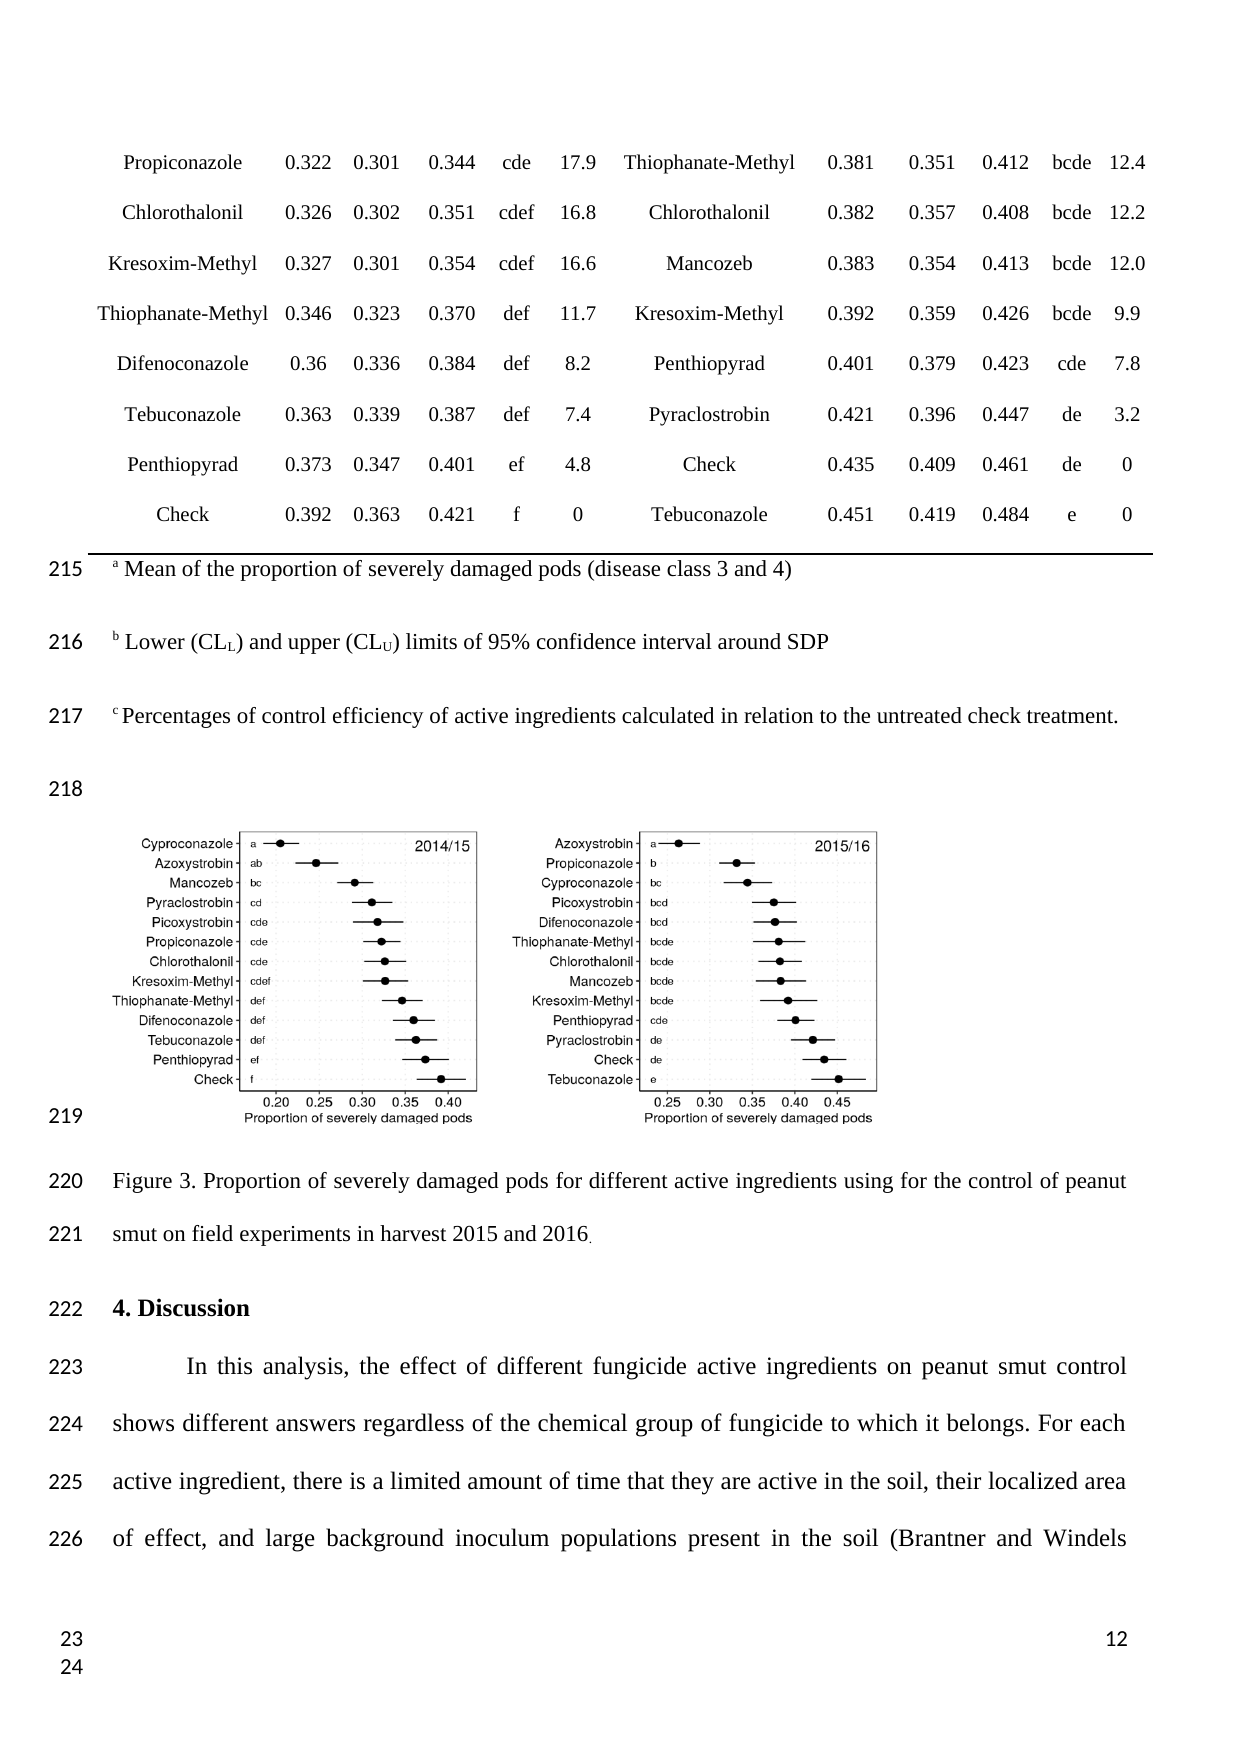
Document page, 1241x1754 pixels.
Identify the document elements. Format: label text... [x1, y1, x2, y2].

table_cell 0.373 [278, 452, 339, 502]
table_cell 0.336 [339, 351, 414, 402]
table_cell 0.347 [339, 452, 414, 502]
picture [512, 827, 881, 1124]
table_cell cde [489, 150, 543, 200]
table_cell Penthiopyrad [612, 351, 806, 402]
table_cell Mancozeb [612, 251, 806, 301]
table_cell bcde [1042, 150, 1101, 200]
table_cell 0.327 [278, 251, 339, 301]
table_cell 12.4 [1101, 150, 1153, 200]
table_cell 0.326 [278, 200, 339, 251]
table_cell 0.363 [278, 402, 339, 452]
table_cell 0.382 [806, 200, 896, 251]
table_cell 0.384 [414, 351, 489, 402]
table_cell 11.7 [544, 301, 612, 351]
table_cell Chlorothalonil [88, 200, 277, 251]
text c Percentages of control efficiency of active ingredients calculated in relation to the untreated check treatment. [112, 702, 1128, 728]
table_cell 3.2 [1101, 402, 1153, 452]
table_cell 0.323 [339, 301, 414, 351]
table_cell 0.344 [414, 150, 489, 200]
table_cell 0.392 [278, 502, 339, 552]
table_cell Difenoconazole [88, 351, 277, 402]
table_cell cdef [489, 251, 543, 301]
table_cell 12.0 [1101, 251, 1153, 301]
table_cell 0.381 [806, 150, 896, 200]
text b Lower (CLL) and upper (CLU) limits of 95% confidence interval around SDP [112, 628, 1128, 654]
table_cell 0.401 [806, 351, 896, 402]
table_cell 9.9 [1101, 301, 1153, 351]
table_cell bcde [1042, 301, 1101, 351]
table_cell 8.2 [544, 351, 612, 402]
table_cell de [1042, 452, 1101, 502]
table_cell def [489, 402, 543, 452]
picture [112, 827, 481, 1124]
table_cell 0.419 [896, 502, 969, 552]
table_cell 0.370 [414, 301, 489, 351]
table_cell 0.401 [414, 452, 489, 502]
table_cell 0.413 [969, 251, 1042, 301]
table_cell def [489, 301, 543, 351]
table_cell 0.423 [969, 351, 1042, 402]
table_cell 0.451 [806, 502, 896, 552]
table_cell Chlorothalonil [612, 200, 806, 251]
table_cell 0.302 [339, 200, 414, 251]
table_cell Pyraclostrobin [612, 402, 806, 452]
table_cell Check [612, 452, 806, 502]
text 4. Discussion [112, 1293, 1128, 1322]
table_cell 0.409 [896, 452, 969, 502]
table_cell Thiophanate-Methyl [88, 301, 277, 351]
table_cell ef [489, 452, 543, 502]
table_cell 4.8 [544, 452, 612, 502]
table_cell 0 [1101, 502, 1153, 552]
table_cell def [489, 351, 543, 402]
table_cell 0.357 [896, 200, 969, 251]
table_cell 0.322 [278, 150, 339, 200]
table_cell 0.408 [969, 200, 1042, 251]
table_cell 0.461 [969, 452, 1042, 502]
table_cell bcde [1042, 251, 1101, 301]
table_cell Check [88, 502, 277, 552]
table_cell 0.354 [896, 251, 969, 301]
table_cell 0.392 [806, 301, 896, 351]
table_cell f [489, 502, 543, 552]
table_cell 0.363 [339, 502, 414, 552]
table_cell 0.421 [414, 502, 489, 552]
table_cell 16.8 [544, 200, 612, 251]
text Figure 3. Proportion of severely damaged pods for different active ingredients using for the control of peanut smut on field experiments in harvest 2015 and 2016. [112, 1167, 1128, 1246]
table_cell Kresoxim-Methyl [88, 251, 277, 301]
table_cell 0.435 [806, 452, 896, 502]
table_cell 0.351 [414, 200, 489, 251]
table_cell 16.6 [544, 251, 612, 301]
table_cell bcde [1042, 200, 1101, 251]
table_cell 0.396 [896, 402, 969, 452]
table_cell 12.2 [1101, 200, 1153, 251]
table_cell 0.412 [969, 150, 1042, 200]
table_cell 0.447 [969, 402, 1042, 452]
table_cell cde [1042, 351, 1101, 402]
table_cell 0.36 [278, 351, 339, 402]
table_cell 0 [1101, 452, 1153, 502]
table_cell 0.484 [969, 502, 1042, 552]
table_cell Kresoxim-Methyl [612, 301, 806, 351]
table_cell 0.379 [896, 351, 969, 402]
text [112, 1351, 1128, 1552]
table_cell Propiconazole [88, 150, 277, 200]
table_cell e [1042, 502, 1101, 552]
table_cell Thiophanate-Methyl [612, 150, 806, 200]
table_cell 7.4 [544, 402, 612, 452]
table_cell 0.301 [339, 251, 414, 301]
table_cell Tebuconazole [88, 402, 277, 452]
table_cell 0.421 [806, 402, 896, 452]
table_cell 0.387 [414, 402, 489, 452]
table_cell 0.339 [339, 402, 414, 452]
table_cell 7.8 [1101, 351, 1153, 402]
table_cell 0.354 [414, 251, 489, 301]
table_cell 17.9 [544, 150, 612, 200]
table_cell 0.346 [278, 301, 339, 351]
table_cell 0.383 [806, 251, 896, 301]
table_cell de [1042, 402, 1101, 452]
table_cell 0.351 [896, 150, 969, 200]
table_cell Penthiopyrad [88, 452, 277, 502]
table_cell 0 [544, 502, 612, 552]
table_cell 0.359 [896, 301, 969, 351]
table_cell Tebuconazole [612, 502, 806, 552]
table_cell cdef [489, 200, 543, 251]
text a Mean of the proportion of severely damaged pods (disease class 3 and 4) [112, 555, 1128, 581]
table_cell 0.426 [969, 301, 1042, 351]
table_cell 0.301 [339, 150, 414, 200]
